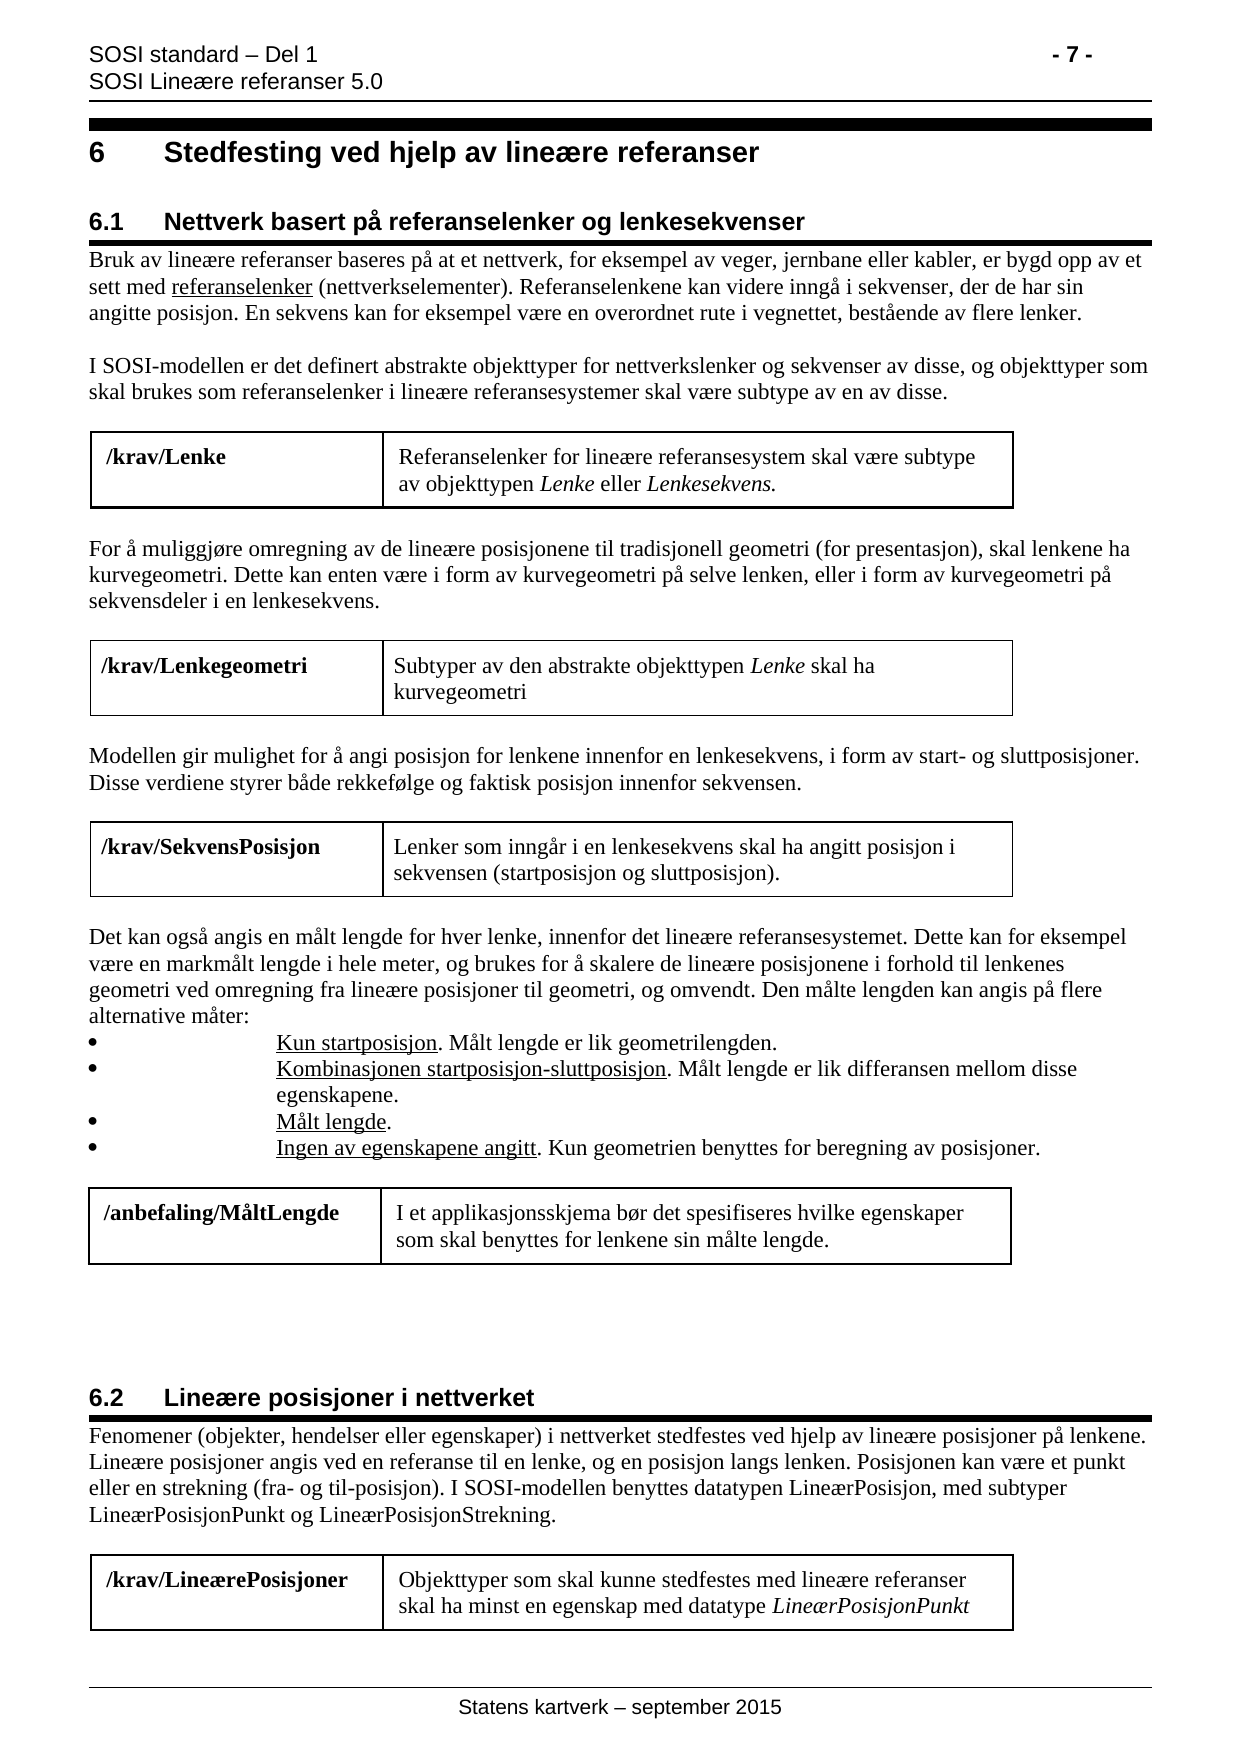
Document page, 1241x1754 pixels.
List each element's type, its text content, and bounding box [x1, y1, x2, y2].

subtitle Nettverk basert på referanselenker og lenkesekvenser [89, 207, 1152, 240]
text For å muliggjøre omregning av de lineære posisjonene til tradisjonell geometri (for presentasjon), skal lenkene ha kurvegeometri. Dette kan enten være i form av kurvegeometri på selve lenken, eller i form av kurvegeometri på sekvensdeler i en lenkesekvens. [89, 535, 1152, 614]
text Fenomener (objekter, hendelser eller egenskaper) i nettverket stedfestes ved hjelp av lineære posisjoner på lenkene. Lineære posisjoner angis ved en referanse til en lenke, og en posisjon langs lenken. Posisjonen kan være et punkt eller en strekning (fra- og til-posisjon). I SOSI-modellen benyttes datatypen LineærPosisjon, med subtyper LineærPosisjonPunkt og LineærPosisjonStrekning. [89, 1422, 1152, 1527]
text Bruk av lineære referanser baseres på at et nettverk, for eksempel av veger, jernbane eller kabler, er bygd opp av et sett med referanselenker (nettverkselementer). Referanselenkene kan videre inngå i sekvenser, der de har sin angitte posisjon. En sekvens kan for eksempel være en overordnet rute i vegnettet, bestående av flere lenker. [89, 246, 1152, 325]
list Kun startposisjon. Målt lengde er lik geometrilengden. [89, 1029, 1152, 1055]
table_header Lenker som inngår i en lenkesekvens skal ha angitt posisjon i sekvensen (startposisjon og sluttposisjon). [384, 823, 1012, 896]
table_header /anbefaling/MåltLengde [90, 1189, 380, 1262]
list Ingen av egenskapene angitt. Kun geometrien benyttes for beregning av posisjoner. [89, 1134, 1152, 1161]
subtitle Stedfesting ved hjelp av lineære referanser [89, 131, 1152, 168]
subtitle Lineære posisjoner i nettverket [89, 1382, 1152, 1415]
table_header Referanselenker for lineære referansesystem skal være subtype av objekttypen Lenke eller Lenkesekvens. [384, 433, 1012, 506]
table_header /krav/SekvensPosisjon [91, 823, 382, 896]
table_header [92, 1556, 382, 1629]
list Kombinasjonen startposisjon-sluttposisjon. Målt lengde er lik differansen mellom disse egenskapene. [89, 1055, 1152, 1108]
text I SOSI-modellen er det definert abstrakte objekttyper for nettverkslenker og sekvenser av disse, og objekttyper som skal brukes som referanselenker i lineære referansesystemer skal være subtype av en av disse. [89, 352, 1152, 404]
table_header I et applikasjonsskjema bør det spesifiseres hvilke egenskaper som skal benyttes for lenkene sin målte lengde. [382, 1189, 1010, 1262]
text Modellen gir mulighet for å angi posisjon for lenkene innenfor en lenkesekvens, i form av start- og sluttposisjoner. Disse verdiene styrer både rekkefølge og faktisk posisjon innenfor sekvensen. [89, 742, 1152, 795]
text Det kan også angis en målt lengde for hver lenke, innenfor det lineære referansesystemet. Dette kan for eksempel være en markmålt lengde i hele meter, og brukes for å skalere de lineære posisjonene i forhold til lenkenes geometri ved omregning fra lineære posisjoner til geometri, og omvendt. Den målte lengden kan angis på flere alternative måter: [89, 923, 1152, 1029]
table_header /krav/Lenkegeometri [91, 641, 382, 715]
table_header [384, 1556, 1012, 1629]
table_header /krav/Lenke [92, 433, 382, 506]
table_header Subtyper av den abstrakte objekttypen Lenke skal ha kurvegeometri [384, 641, 1012, 715]
list Målt lengde. [89, 1108, 1152, 1134]
